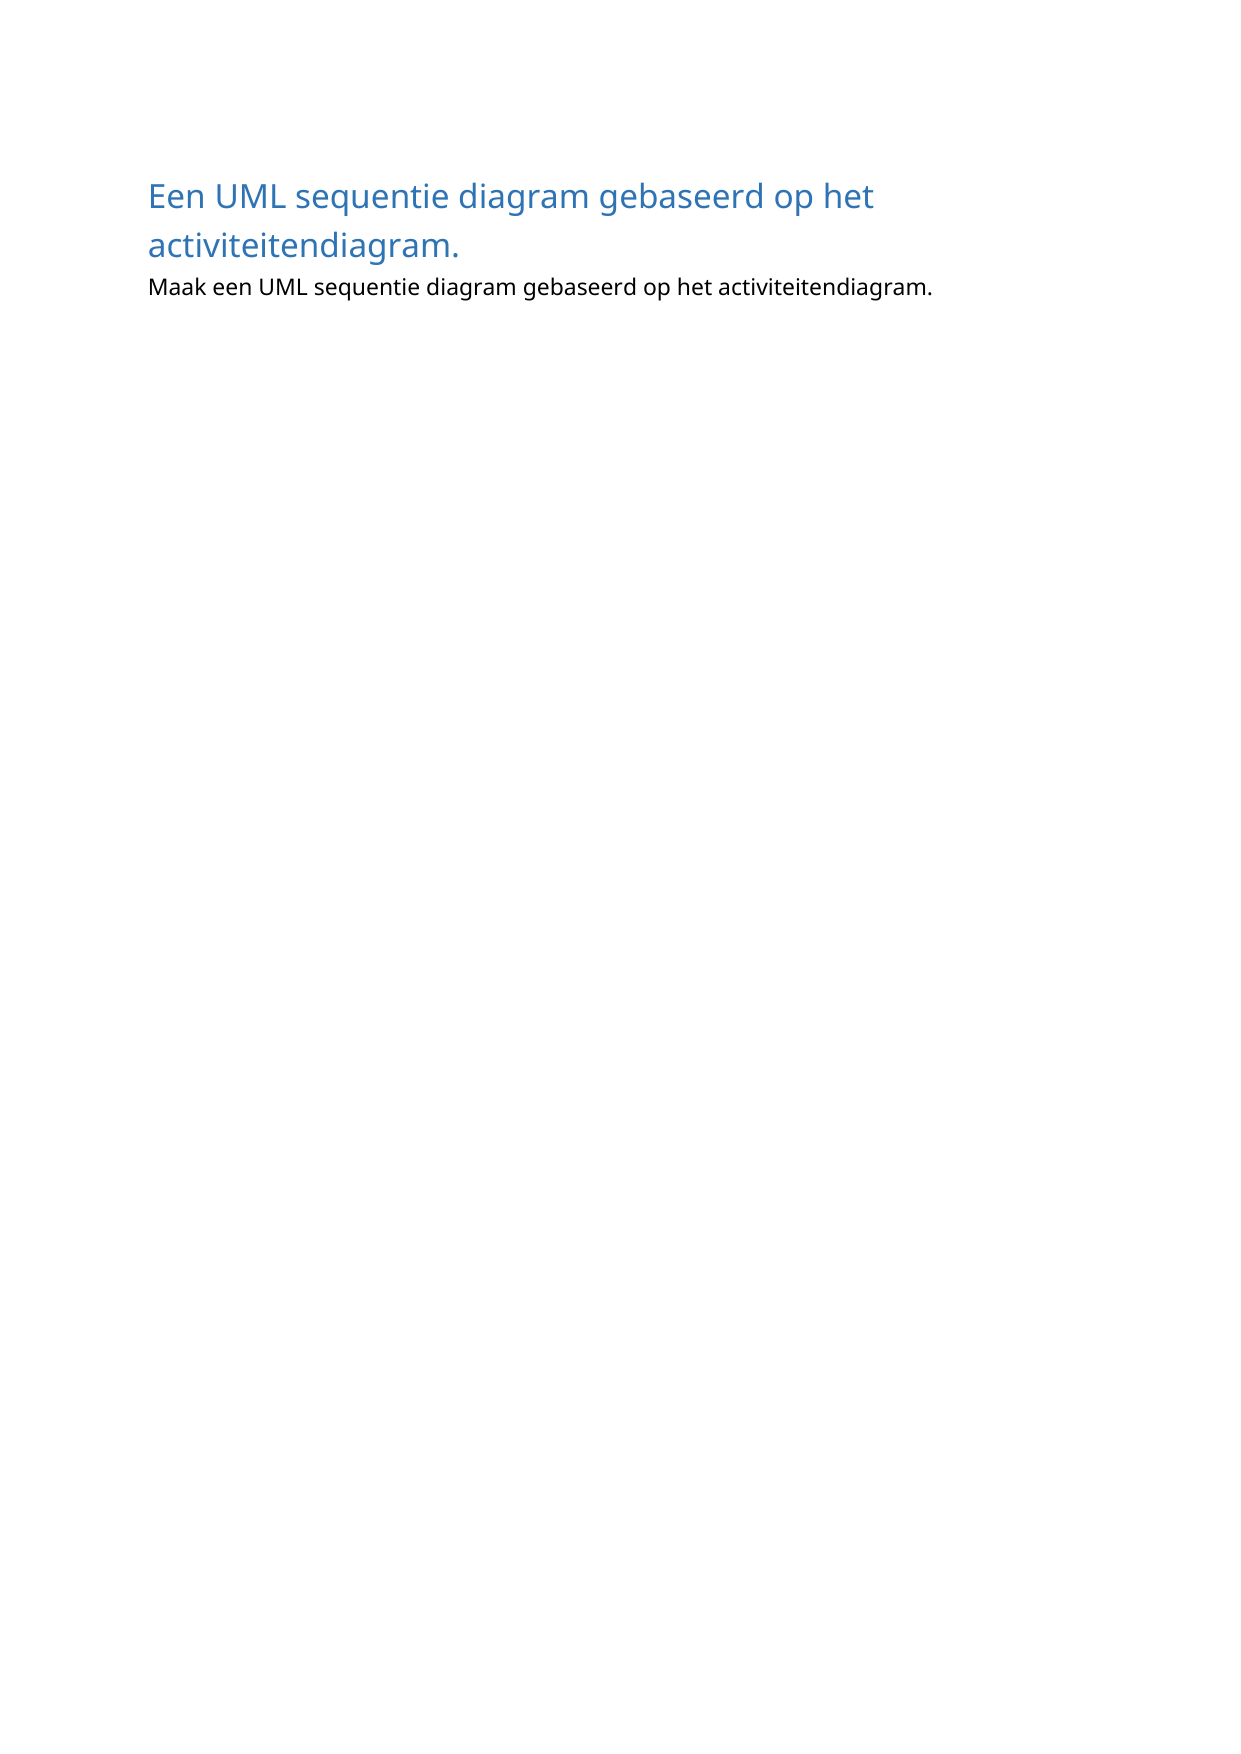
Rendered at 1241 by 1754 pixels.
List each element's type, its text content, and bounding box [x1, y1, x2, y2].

text Maak een UML sequentie diagram gebaseerd op het activiteitendiagram. [148, 271, 1093, 302]
subtitle Een UML sequentie diagram gebaseerd op het activiteitendiagram. [148, 173, 1093, 267]
